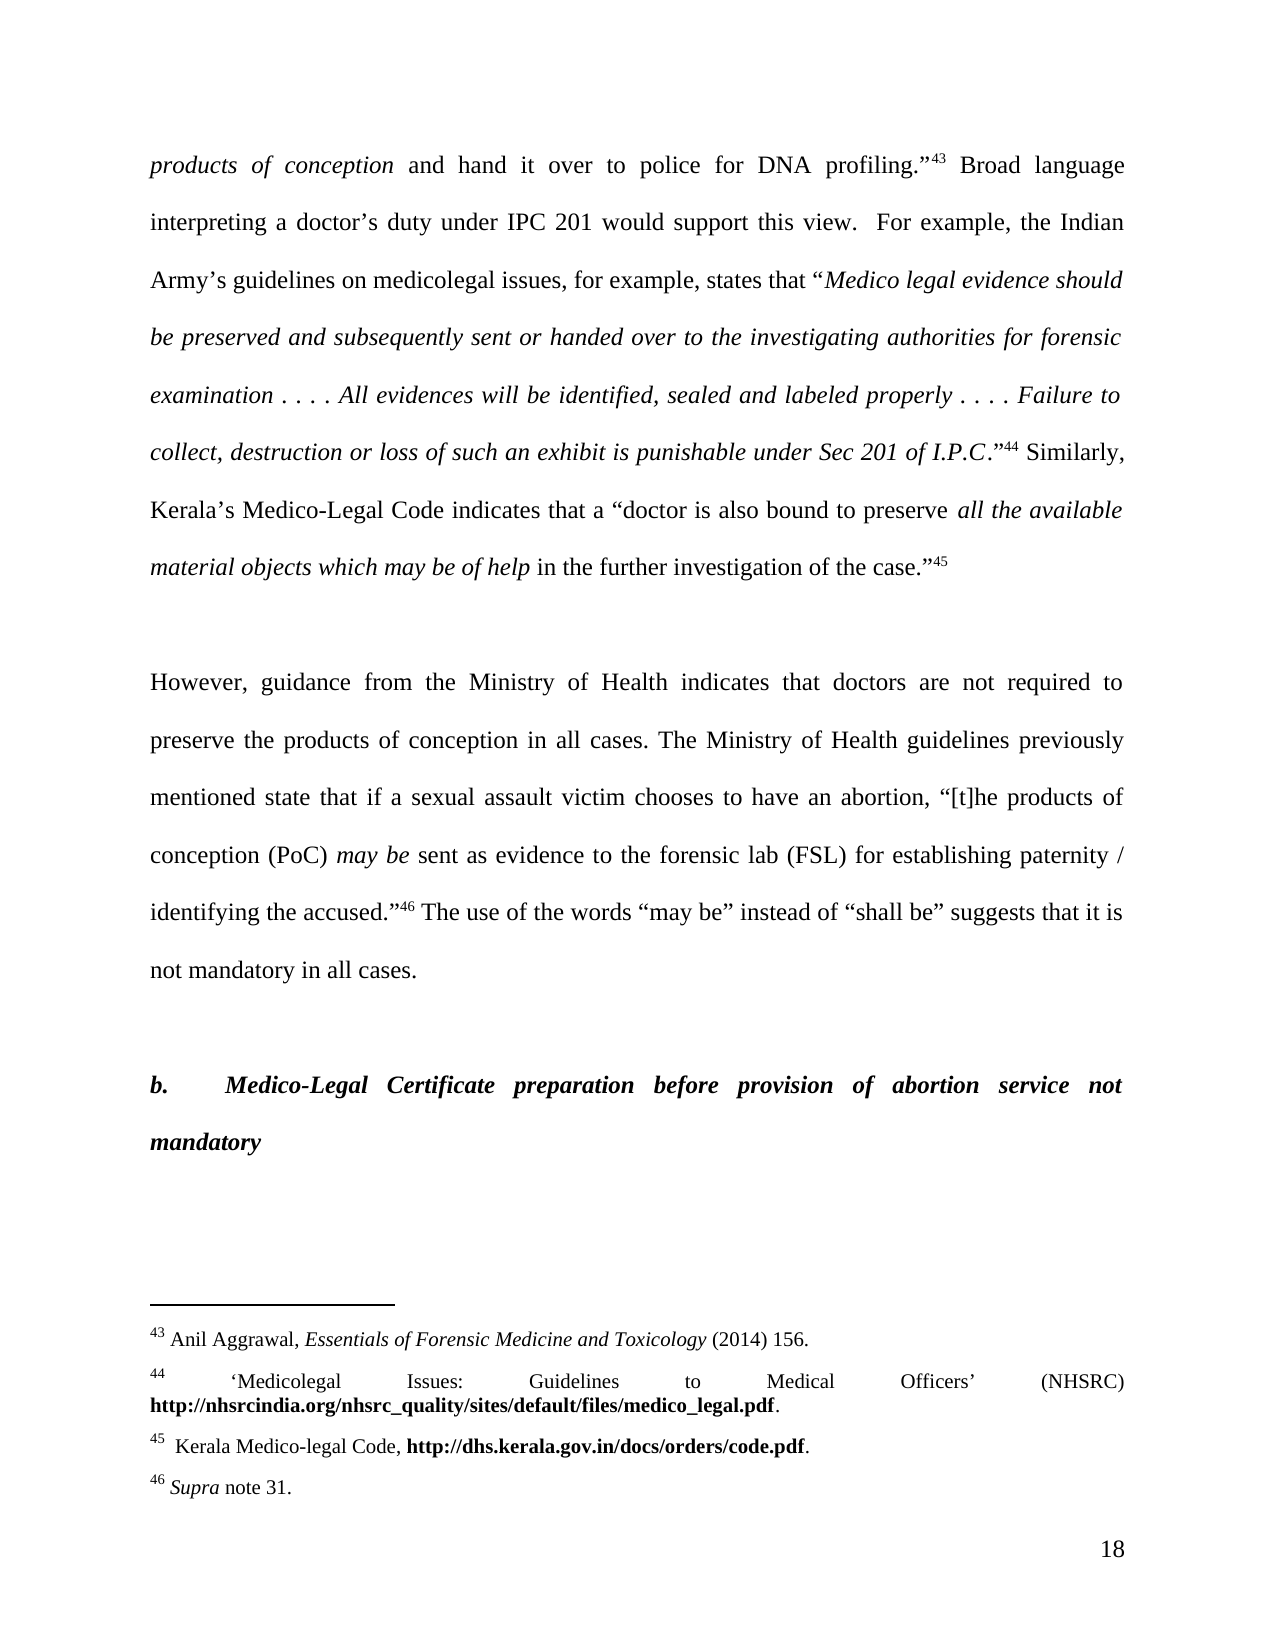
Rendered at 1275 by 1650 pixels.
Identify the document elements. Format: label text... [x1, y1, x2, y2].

subtitle Medico-Legal Certificate preparation before provision of abortion service not mandatory [150, 1070, 1125, 1156]
text However, guidance from the Ministry of Health indicates that doctors are not required to preserve the products of conception in all cases. The Ministry of Health guidelines previously mentioned state that if a sexual assault victim chooses to have an abortion, “[t]he products of conception (PoC) may be sent as evidence to the forensic lab (FSL) for establishing paternity / identifying the accused.” The use of the words “may be” instead of “shall be” suggests that it is not mandatory in all cases. [150, 667, 1125, 984]
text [150, 150, 1125, 581]
